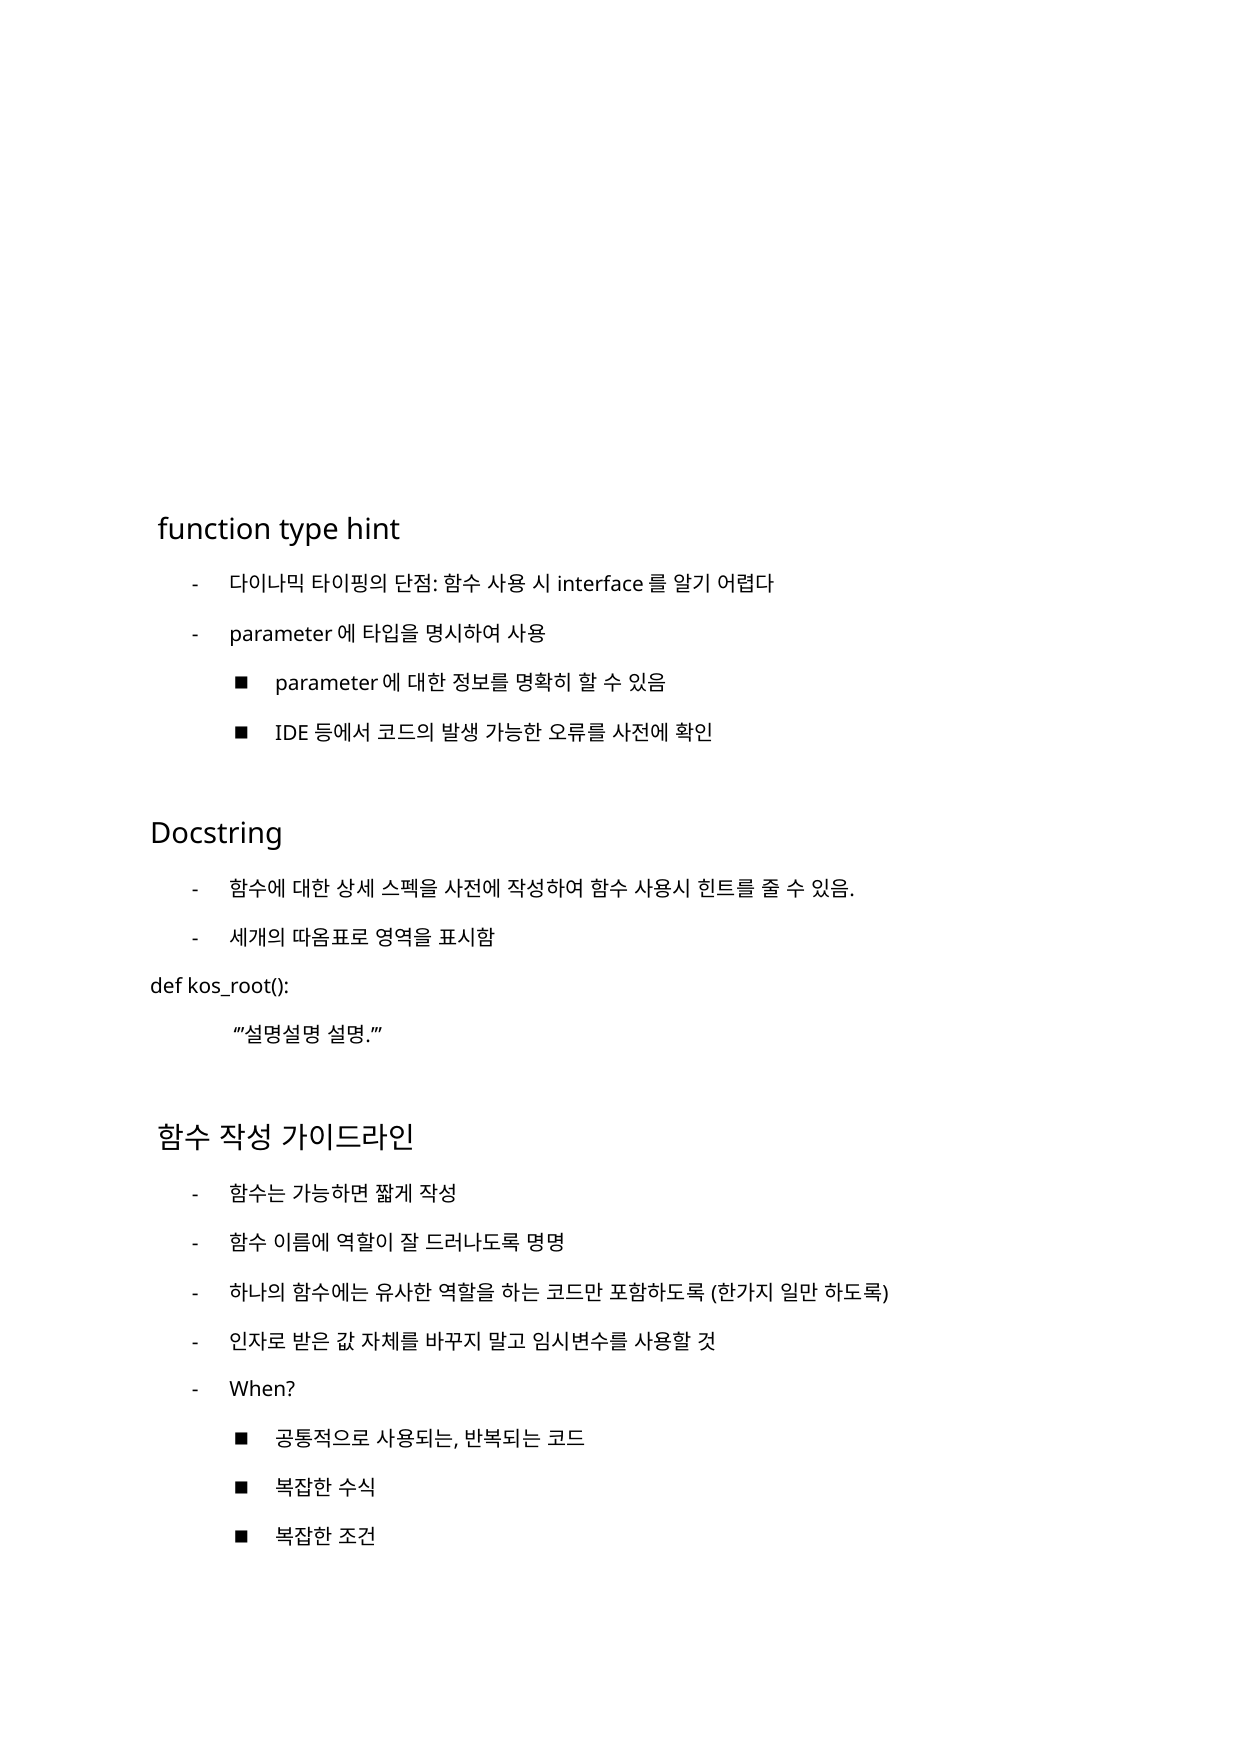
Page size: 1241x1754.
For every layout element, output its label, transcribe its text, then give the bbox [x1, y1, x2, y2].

list 복잡한 수식 [233, 1471, 1090, 1501]
list 복잡한 조건 [233, 1520, 1090, 1551]
subtitle 함수 작성 가이드라인 [150, 1115, 1090, 1157]
list 인자로 받은 값 자체를 바꾸지 말고 임시변수를 사용할 것 [192, 1325, 1090, 1355]
text def kos_root(): [150, 971, 1090, 999]
subtitle Docstring [150, 812, 1090, 852]
list 하나의 함수에는 유사한 역할을 하는 코드만 포함하도록 (한가지 일만 하도록) [192, 1276, 1090, 1306]
list 함수 이름에 역할이 잘 드러나도록 명명 [192, 1226, 1090, 1257]
list parameter에 대한 정보를 명확히 할 수 있음 [233, 666, 1090, 697]
list 공통적으로 사용되는, 반복되는 코드 [233, 1422, 1090, 1452]
list parameter에 타입을 명시하여 사용 [192, 617, 1090, 647]
list IDE 등에서 코드의 발생 가능한 오류를 사전에 확인 [233, 716, 1090, 746]
list 다이나믹 타이핑의 단점: 함수 사용 시 interface를 알기 어렵다 [192, 568, 1090, 598]
list 함수는 가능하면 짧게 작성 [192, 1177, 1090, 1207]
subtitle function type hint [150, 508, 1090, 548]
list 함수에 대한 상세 스펙을 사전에 작성하여 함수 사용시 힌트를 줄 수 있음. [192, 872, 1090, 902]
list When? [192, 1374, 1090, 1403]
text ‘’’설명설명 설명.’’’ [150, 1018, 1090, 1048]
list 세개의 따옴표로 영역을 표시함 [192, 921, 1090, 952]
